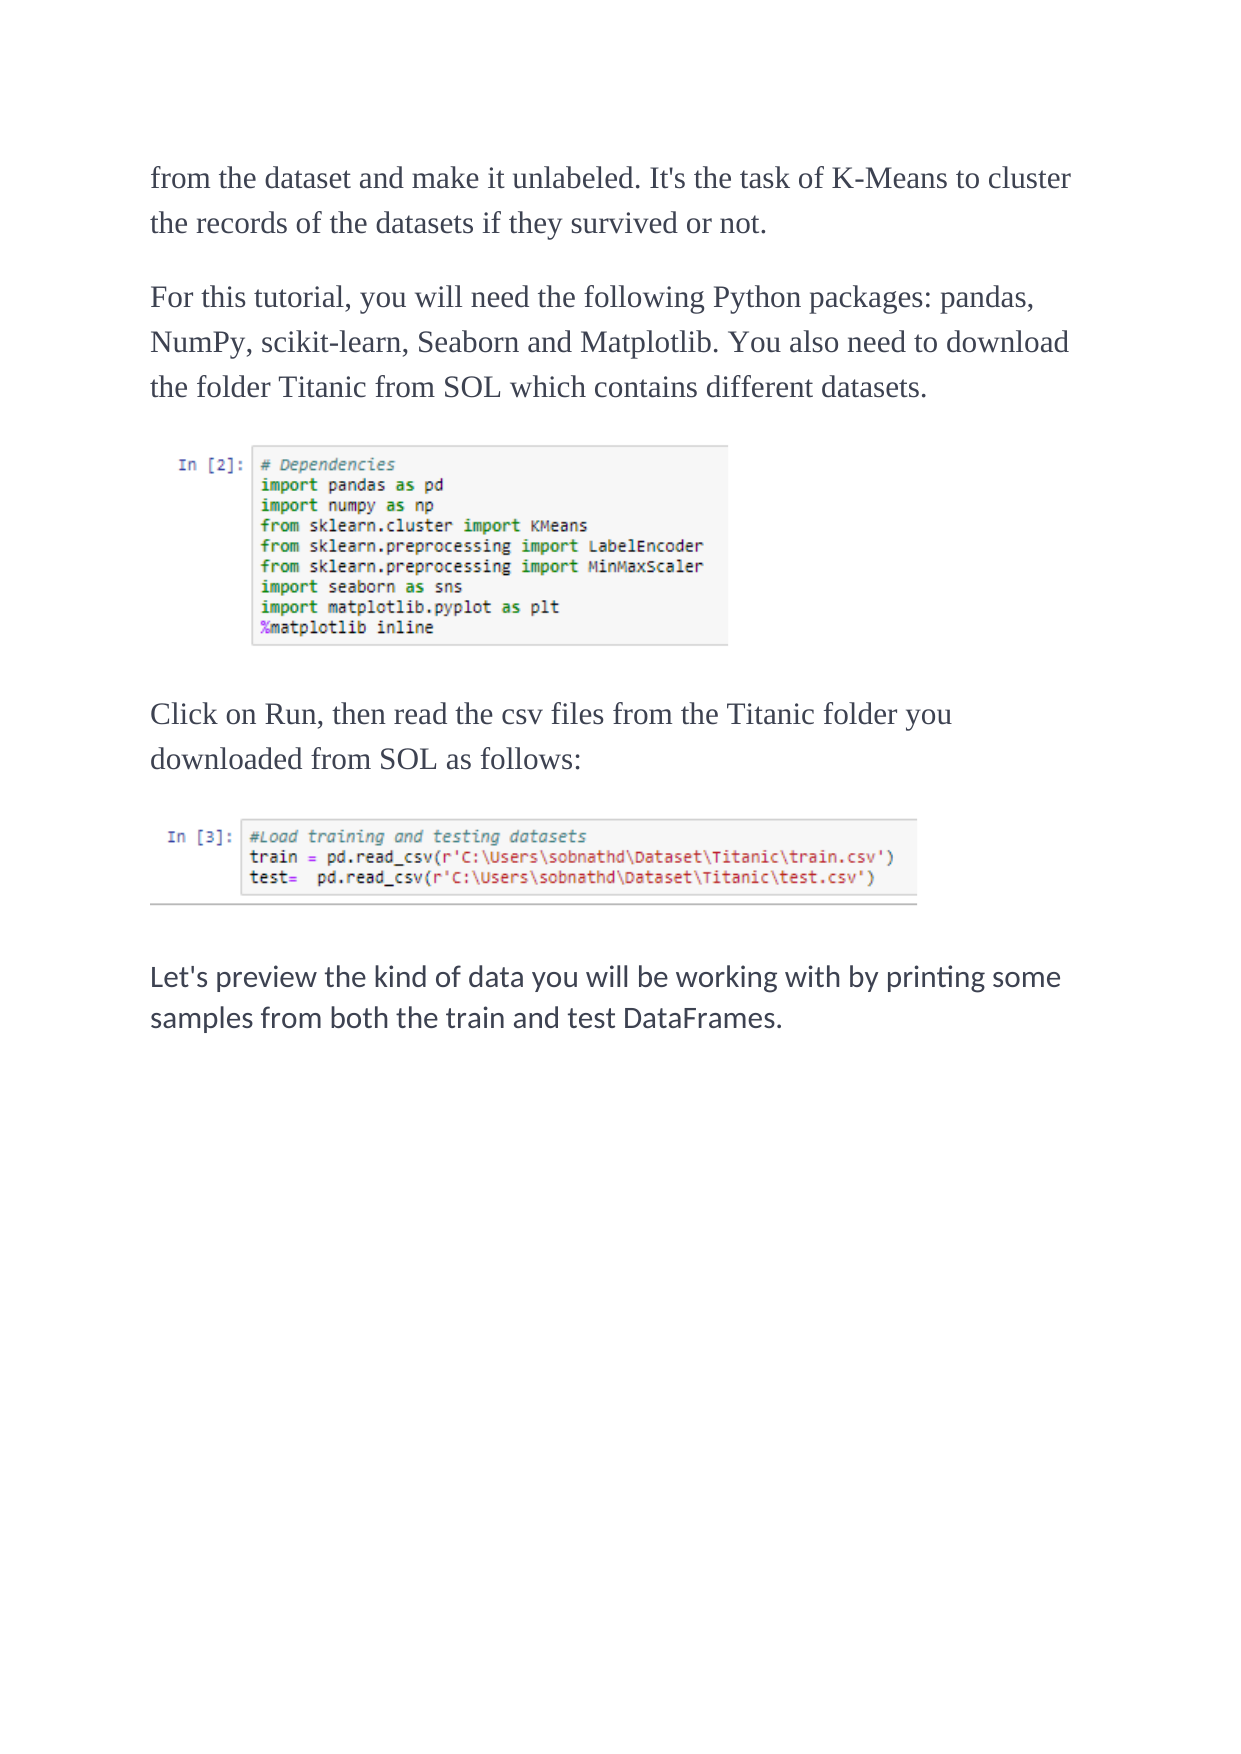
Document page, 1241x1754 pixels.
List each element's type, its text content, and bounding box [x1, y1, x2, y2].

text For this tutorial, you will need the following Python packages: pandas, NumPy, scikit-learn, Seaborn and Matplotlib. You also need to download the folder Titanic from SOL which contains different datasets. [150, 269, 1090, 404]
picture [150, 805, 918, 910]
text Let's preview the kind of data you will be working with by printing some samples from both the train and test DataFrames. [150, 957, 1090, 1036]
picture [150, 433, 729, 657]
text Click on Run, then read the csv files from the Titanic folder you downloaded from SOL as follows: [150, 686, 1090, 776]
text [150, 150, 1090, 240]
